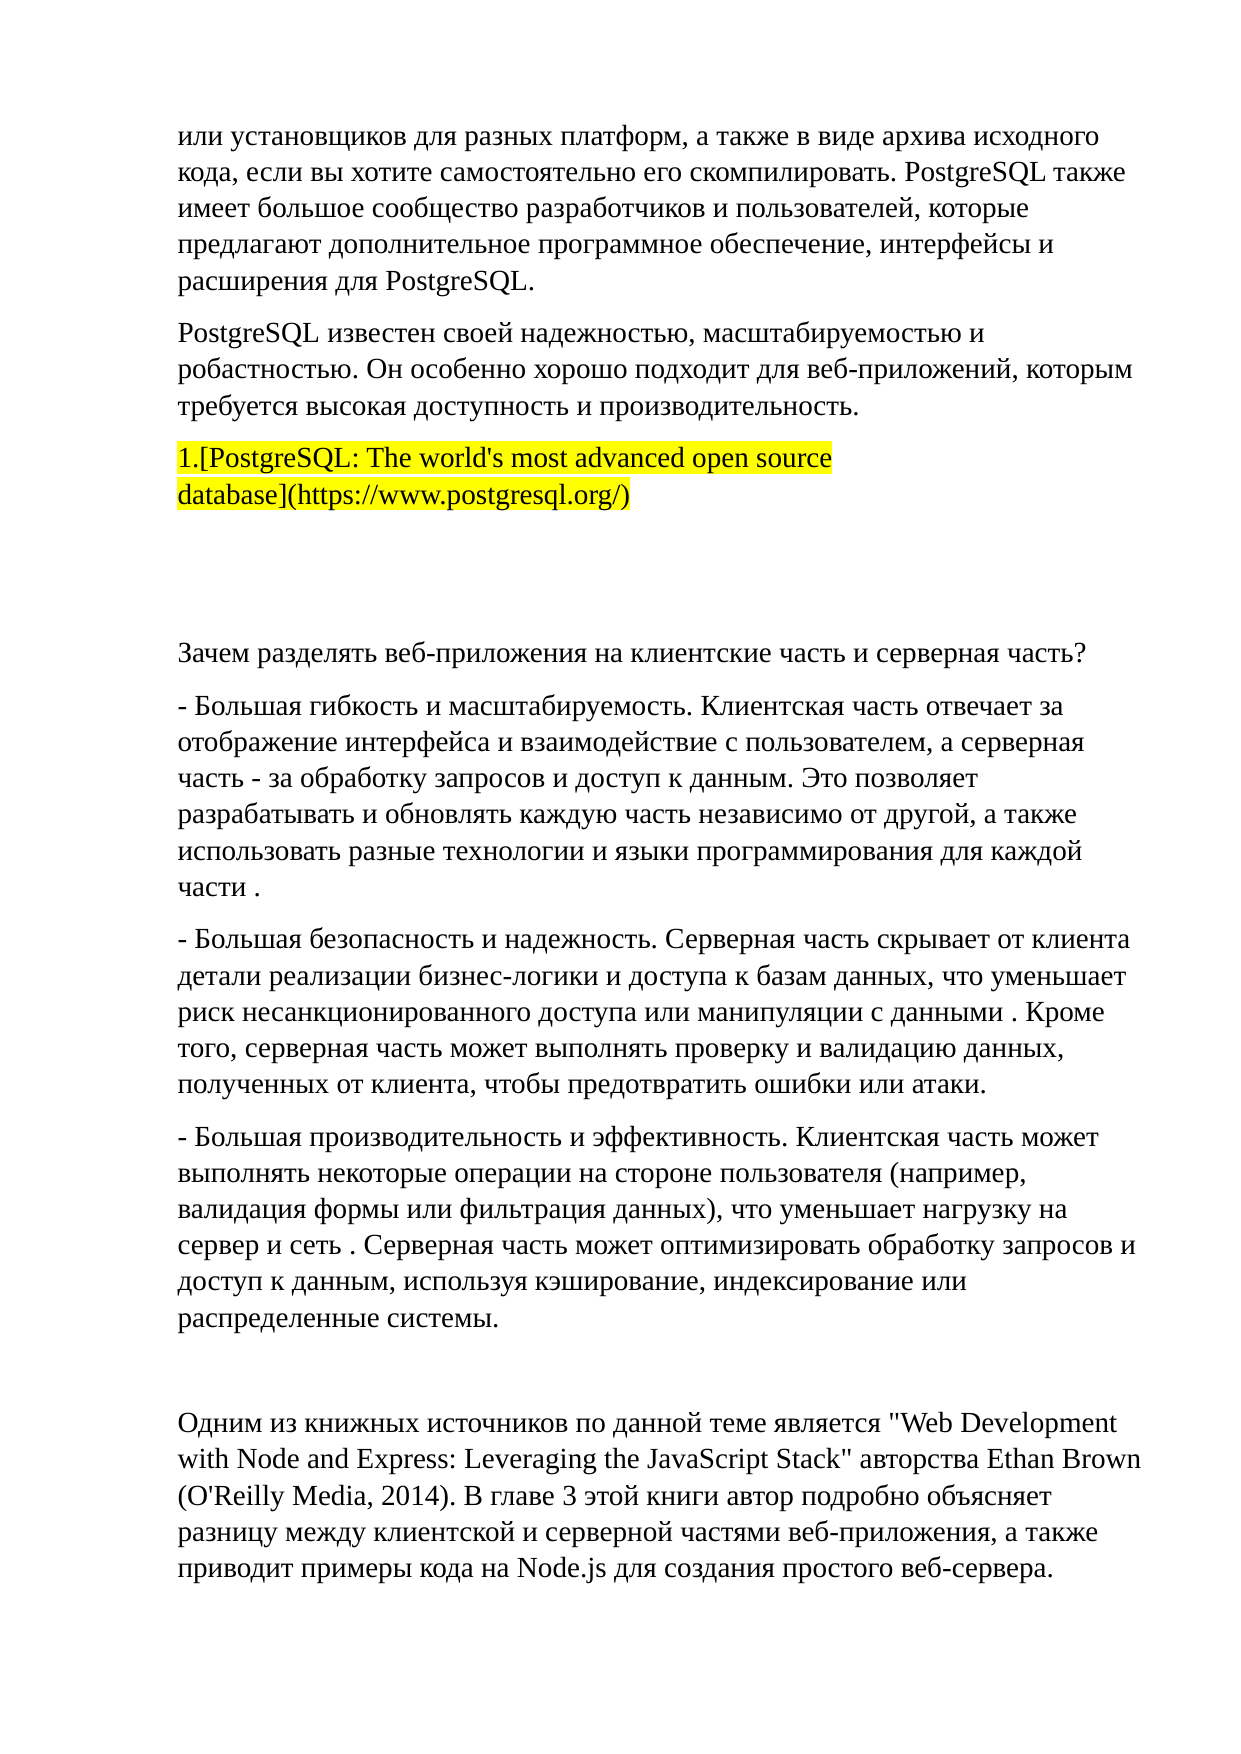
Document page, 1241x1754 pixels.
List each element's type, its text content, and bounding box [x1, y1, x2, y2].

text 1.[PostgreSQL: The world's most advanced open source database](https://www.postgresql.org/) [177, 441, 1152, 510]
text - Большая производительность и эффективность. Клиентская часть может выполнять некоторые операции на стороне пользователя (например, валидация формы или фильтрация данных), что уменьшает нагрузку на сервер и сеть . Серверная часть может оптимизировать обработку запросов и доступ к данным, используя кэширование, индексирование или распределенные системы. [177, 1119, 1152, 1333]
text - Большая гибкость и масштабируемость. Клиентская часть отвечает за отображение интерфейса и взаимодействие с пользователем, а серверная часть - за обработку запросов и доступ к данным. Это позволяет разрабатывать и обновлять каждую часть независимо от другой, а также использовать разные технологии и языки программирования для каждой части . [177, 688, 1152, 902]
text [177, 118, 1152, 296]
text - Большая безопасность и надежность. Серверная часть скрывает от клиента детали реализации бизнес-логики и доступа к базам данных, что уменьшает риск несанкционированного доступа или манипуляции с данными . Кроме того, серверная часть может выполнять проверку и валидацию данных, полученных от клиента, чтобы предотвратить ошибки или атаки. [177, 922, 1152, 1100]
text Зачем разделять веб-приложения на клиентские часть и серверная часть? [177, 635, 1152, 669]
text Одним из книжных источников по данной теме является "Web Development with Node and Express: Leveraging the JavaScript Stack" авторства Ethan Brown (O'Reilly Media, 2014). В главе 3 этой книги автор подробно объясняет разницу между клиентской и серверной частями веб-приложения, а также приводит примеры кода на Node.js для создания простого веб-сервера. [177, 1405, 1152, 1583]
text PostgreSQL известен своей надежностью, масштабируемостью и робастностью. Он особенно хорошо подходит для веб-приложений, которым требуется высокая доступность и производительность. [177, 316, 1152, 421]
